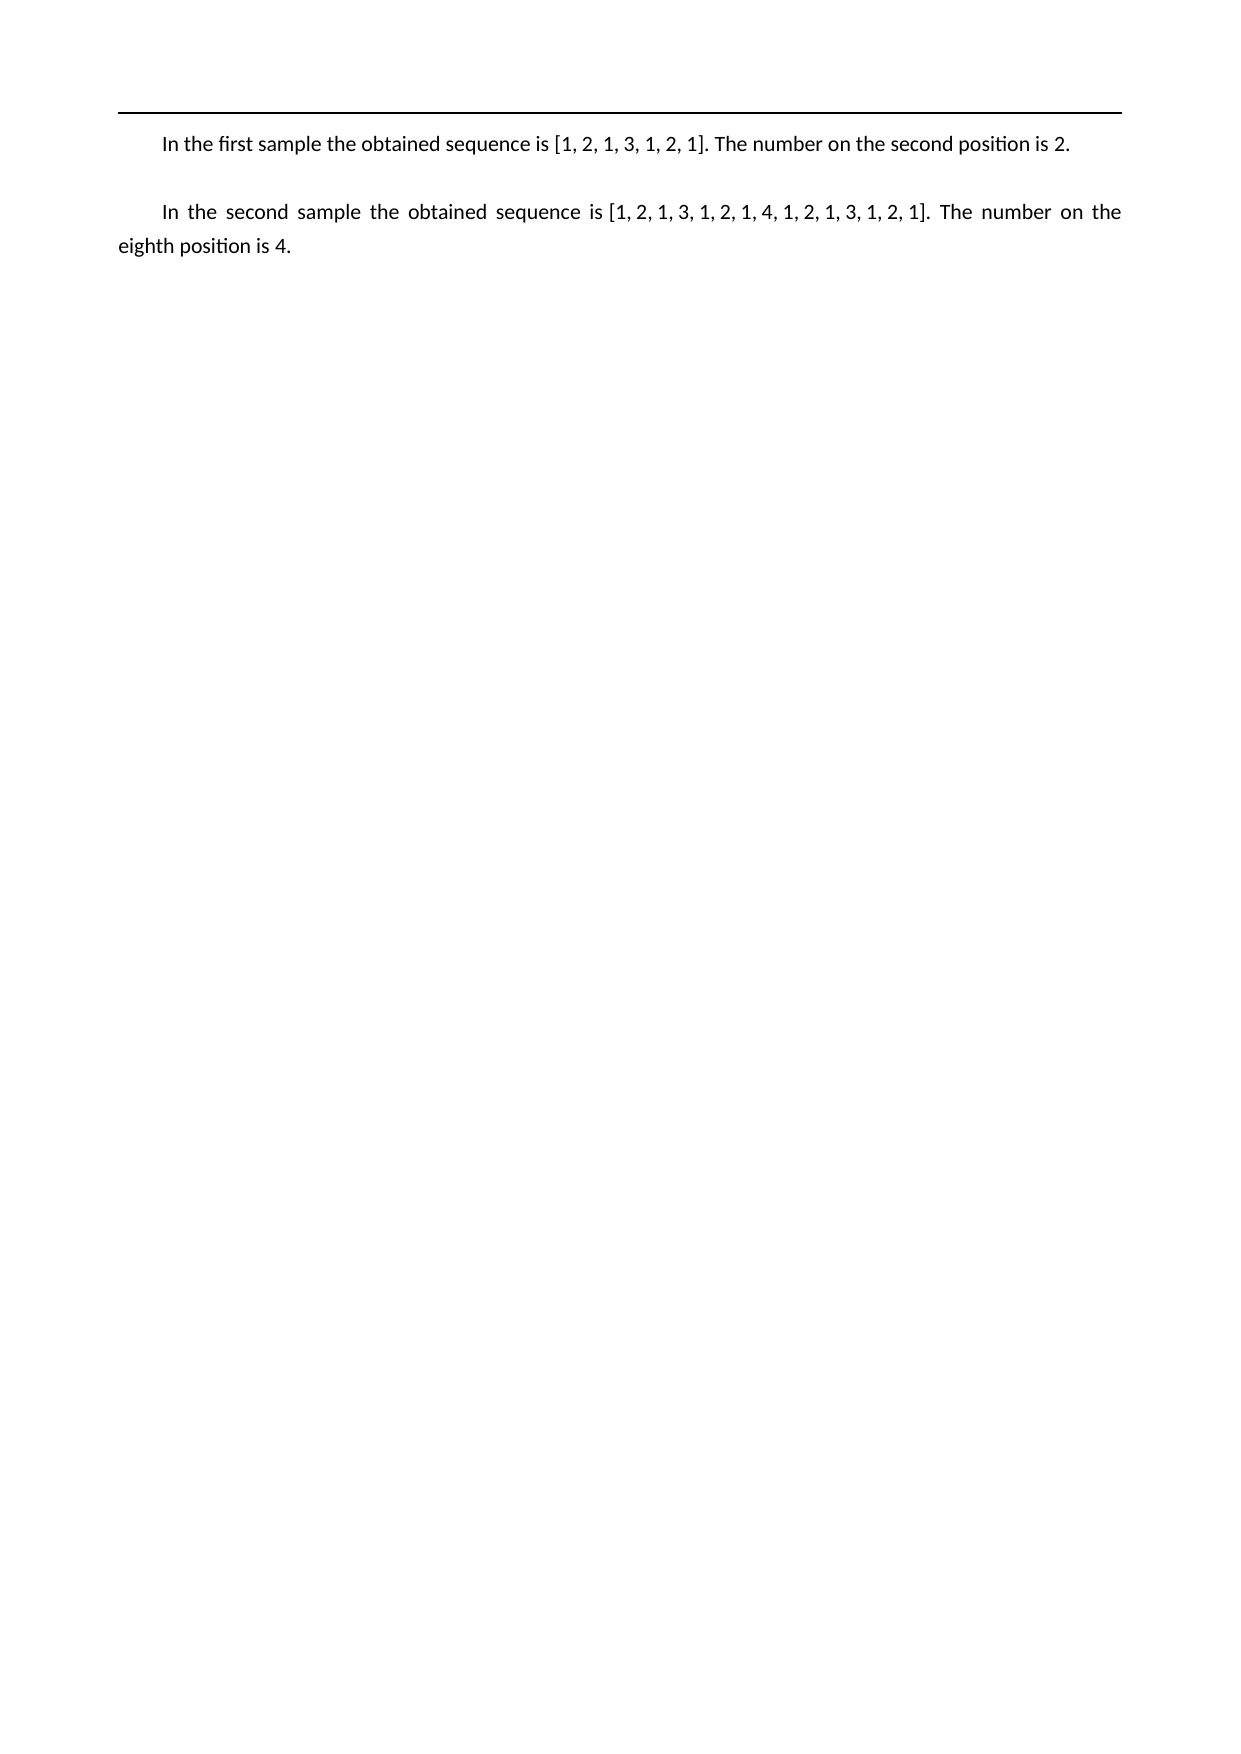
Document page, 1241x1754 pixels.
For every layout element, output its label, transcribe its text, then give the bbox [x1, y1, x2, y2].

text In the second sample the obtained sequence is [1, 2, 1, 3, 1, 2, 1, 4, 1, 2, 1, 3, 1, 2, 1]. The number on the eighth position is 4. [118, 194, 1122, 262]
text In the first sample the obtained sequence is [1, 2, 1, 3, 1, 2, 1]. The number on the second position is 2. [118, 126, 1122, 160]
